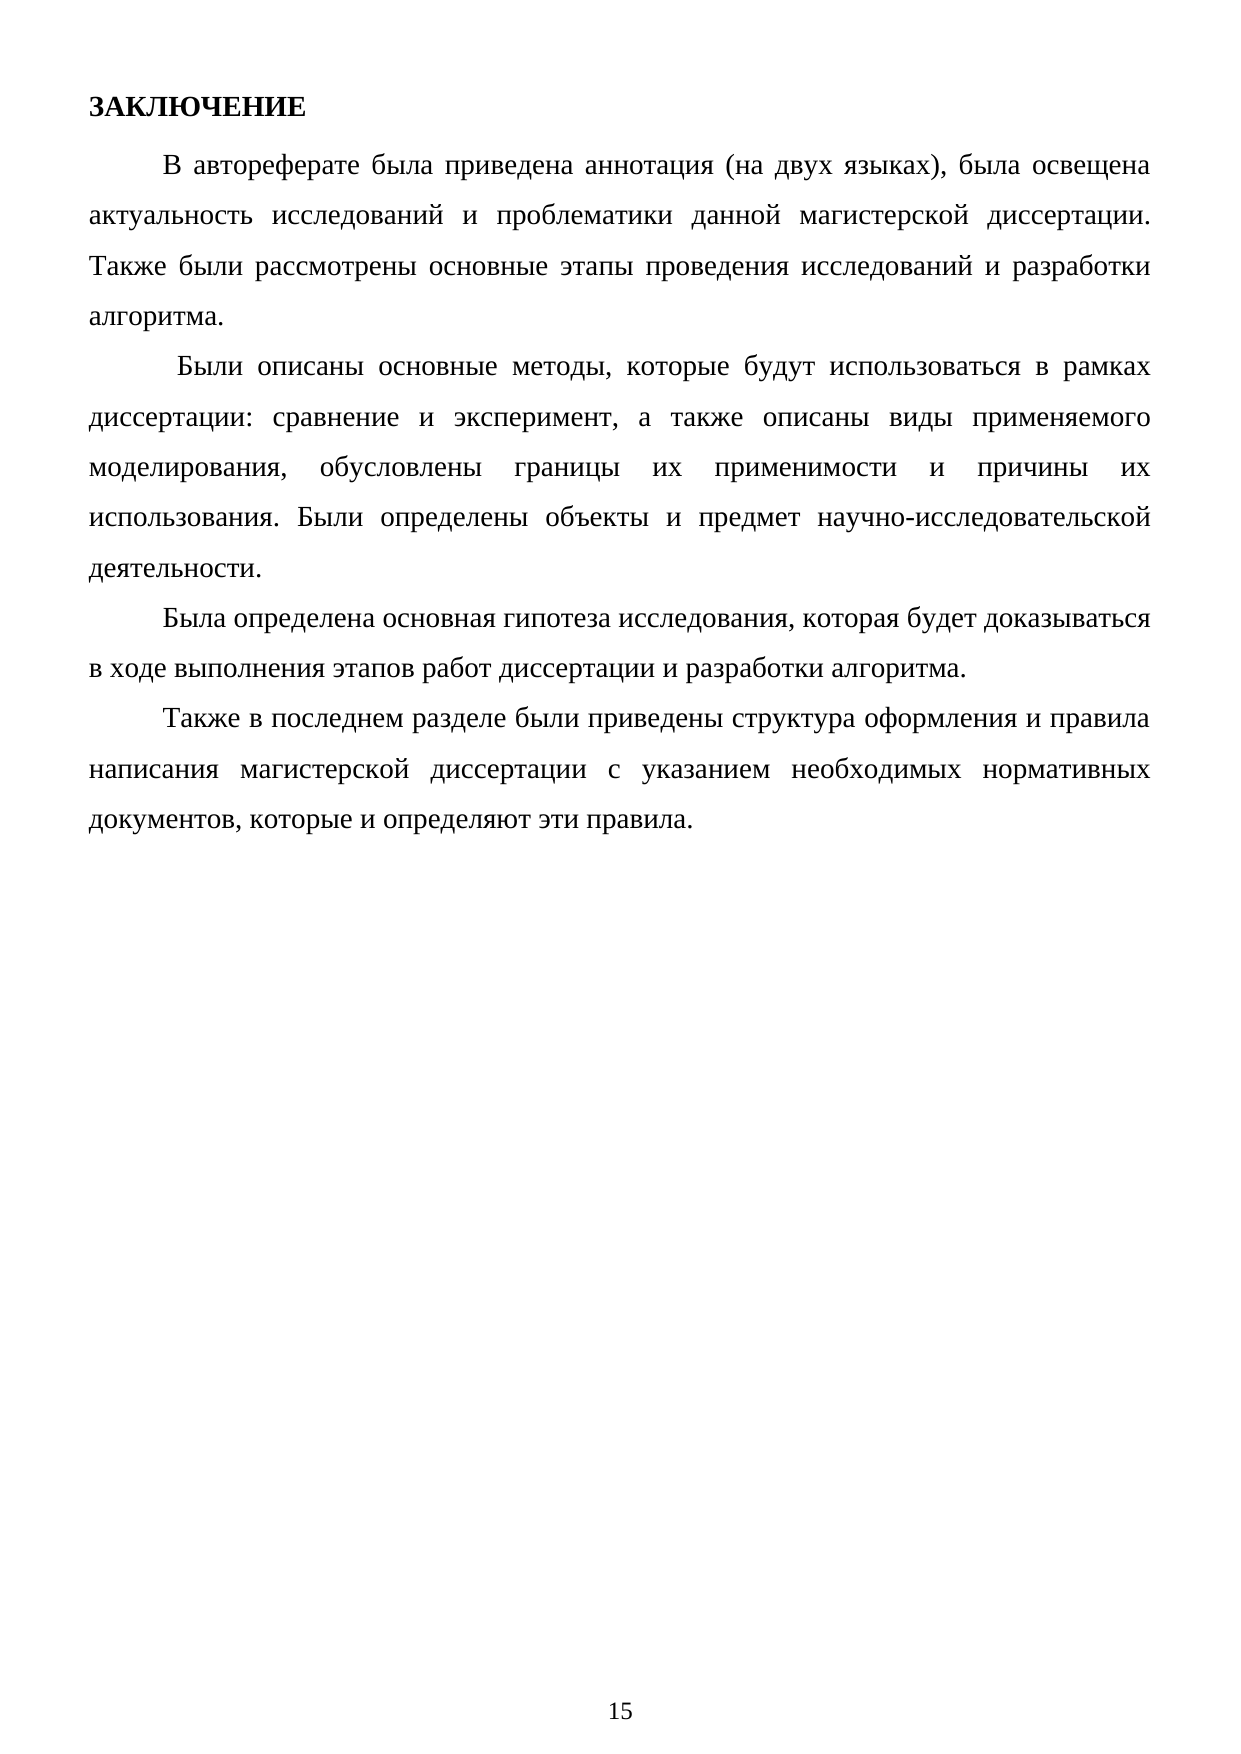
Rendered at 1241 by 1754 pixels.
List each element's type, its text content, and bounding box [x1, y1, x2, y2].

text Были описаны основные методы, которые будут использоваться в рамках диссертации: сравнение и эксперимент, а также описаны виды применяемого моделирования, обусловлены границы их применимости и причины их использования. Были определены объекты и предмет научно-исследовательской деятельности. [89, 348, 1152, 583]
text Была определена основная гипотеза исследования, которая будет доказываться в ходе выполнения этапов работ диссертации и разработки алгоритма. [89, 600, 1152, 684]
text Также в последнем разделе были приведены структура оформления и правила написания магистерской диссертации с указанием необходимых нормативных документов, которые и определяют эти правила. [89, 701, 1152, 835]
text В автореферате была приведена аннотация (на двух языках), была освещена актуальность исследований и проблематики данной магистерской диссертации. Также были рассмотрены основные этапы проведения исследований и разработки алгоритма. [89, 147, 1152, 332]
subtitle ЗАКЛЮЧЕНИЕ [89, 89, 1152, 122]
